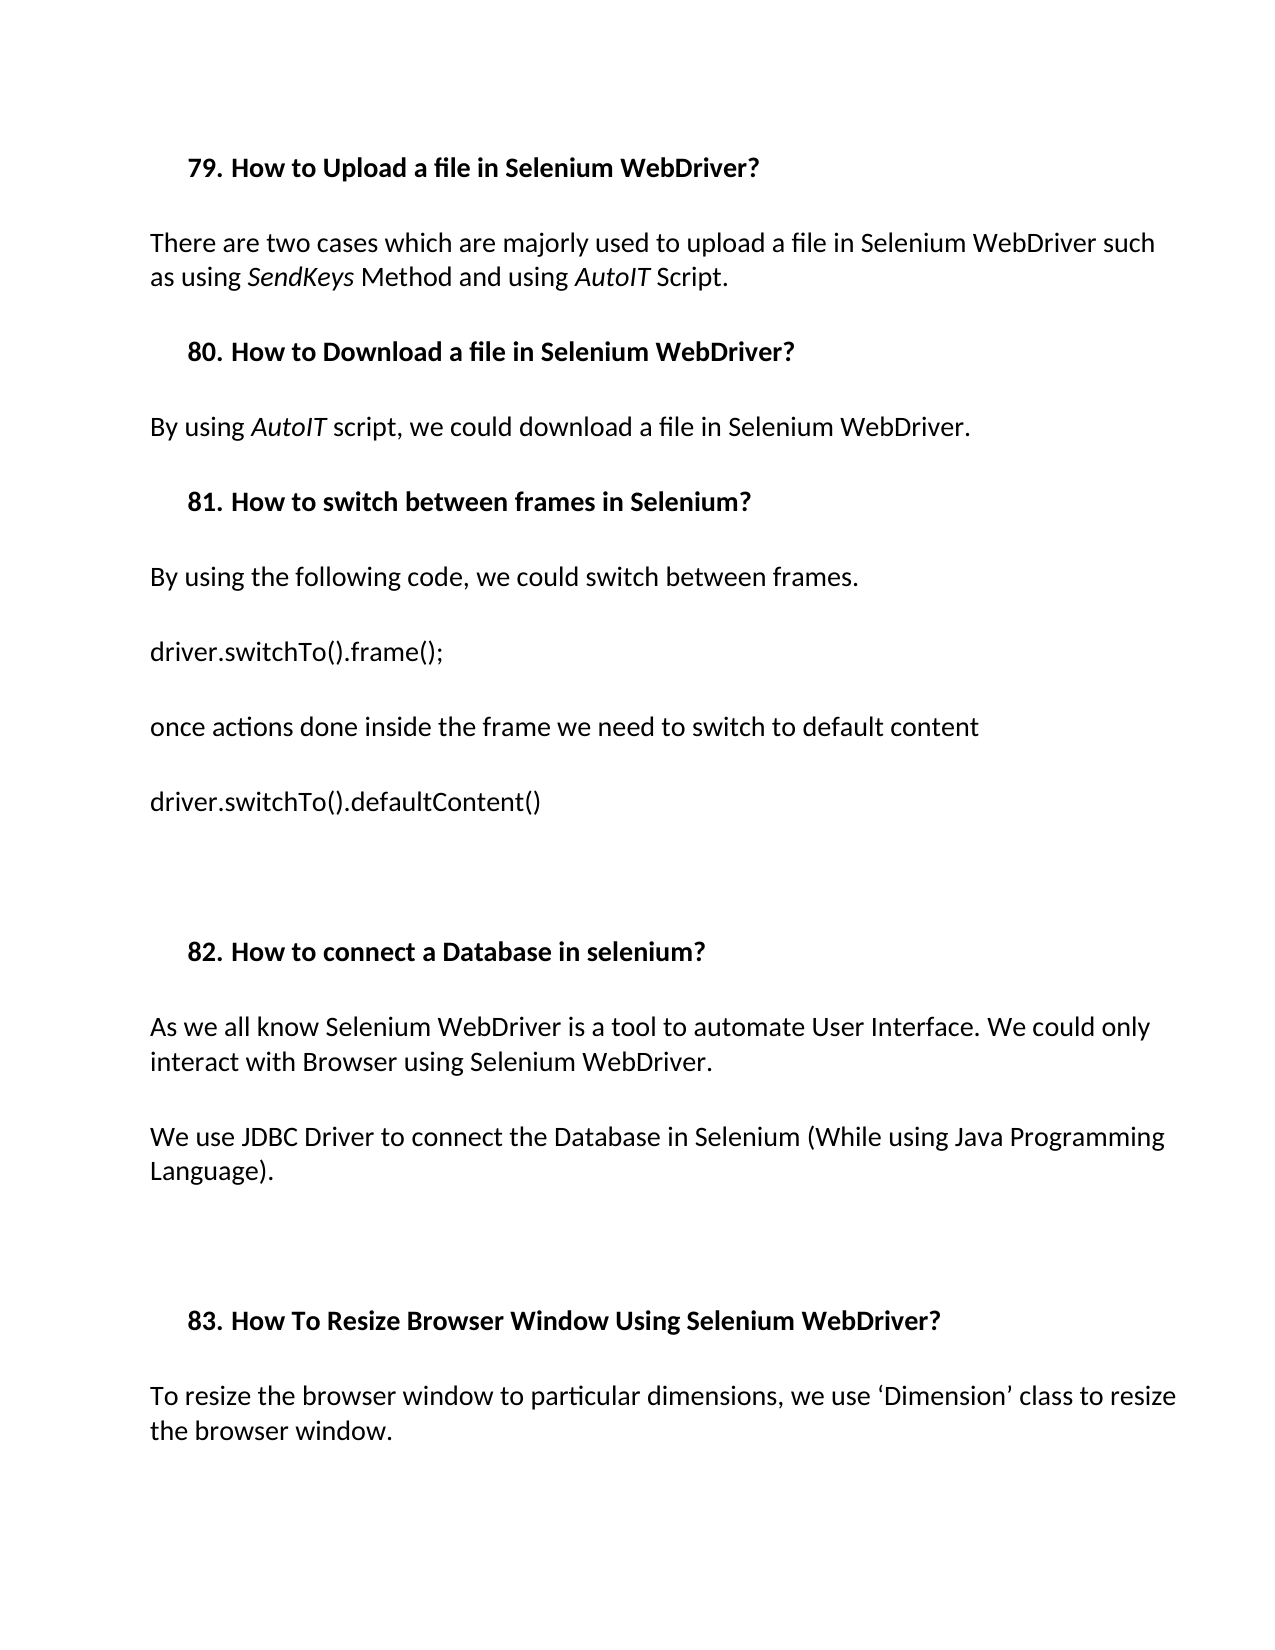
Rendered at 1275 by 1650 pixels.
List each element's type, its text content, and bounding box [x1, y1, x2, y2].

text once actions done inside the frame we need to switch to default content [150, 709, 1200, 744]
text As we all know Selenium WebDriver is a tool to automate User Interface. We could only interact with Browser using Selenium WebDriver. [150, 1009, 1200, 1078]
text We use JDBC Driver to connect the Database in Selenium (While using Java Programming Language). [150, 1119, 1200, 1187]
list How To Resize Browser Window Using Selenium WebDriver? [187, 1303, 1200, 1337]
list How to Upload a file in Selenium WebDriver? [187, 150, 1200, 184]
text By using the following code, we could switch between frames. [150, 559, 1200, 594]
list How to Download a file in Selenium WebDriver? [187, 334, 1200, 369]
text To resize the browser window to particular dimensions, we use ‘Dimension’ class to resize the browser window. [150, 1378, 1200, 1447]
text driver.switchTo().defaultContent() [150, 784, 1200, 819]
list How to connect a Database in selenium? [187, 934, 1200, 969]
text By using AutoIT script, we could download a file in Selenium WebDriver. [150, 409, 1200, 444]
list How to switch between frames in Selenium? [187, 484, 1200, 519]
text driver.switchTo().frame(); [150, 634, 1200, 669]
text There are two cases which are majorly used to upload a file in Selenium WebDriver such as using SendKeys Method and using AutoIT Script. [150, 225, 1200, 294]
